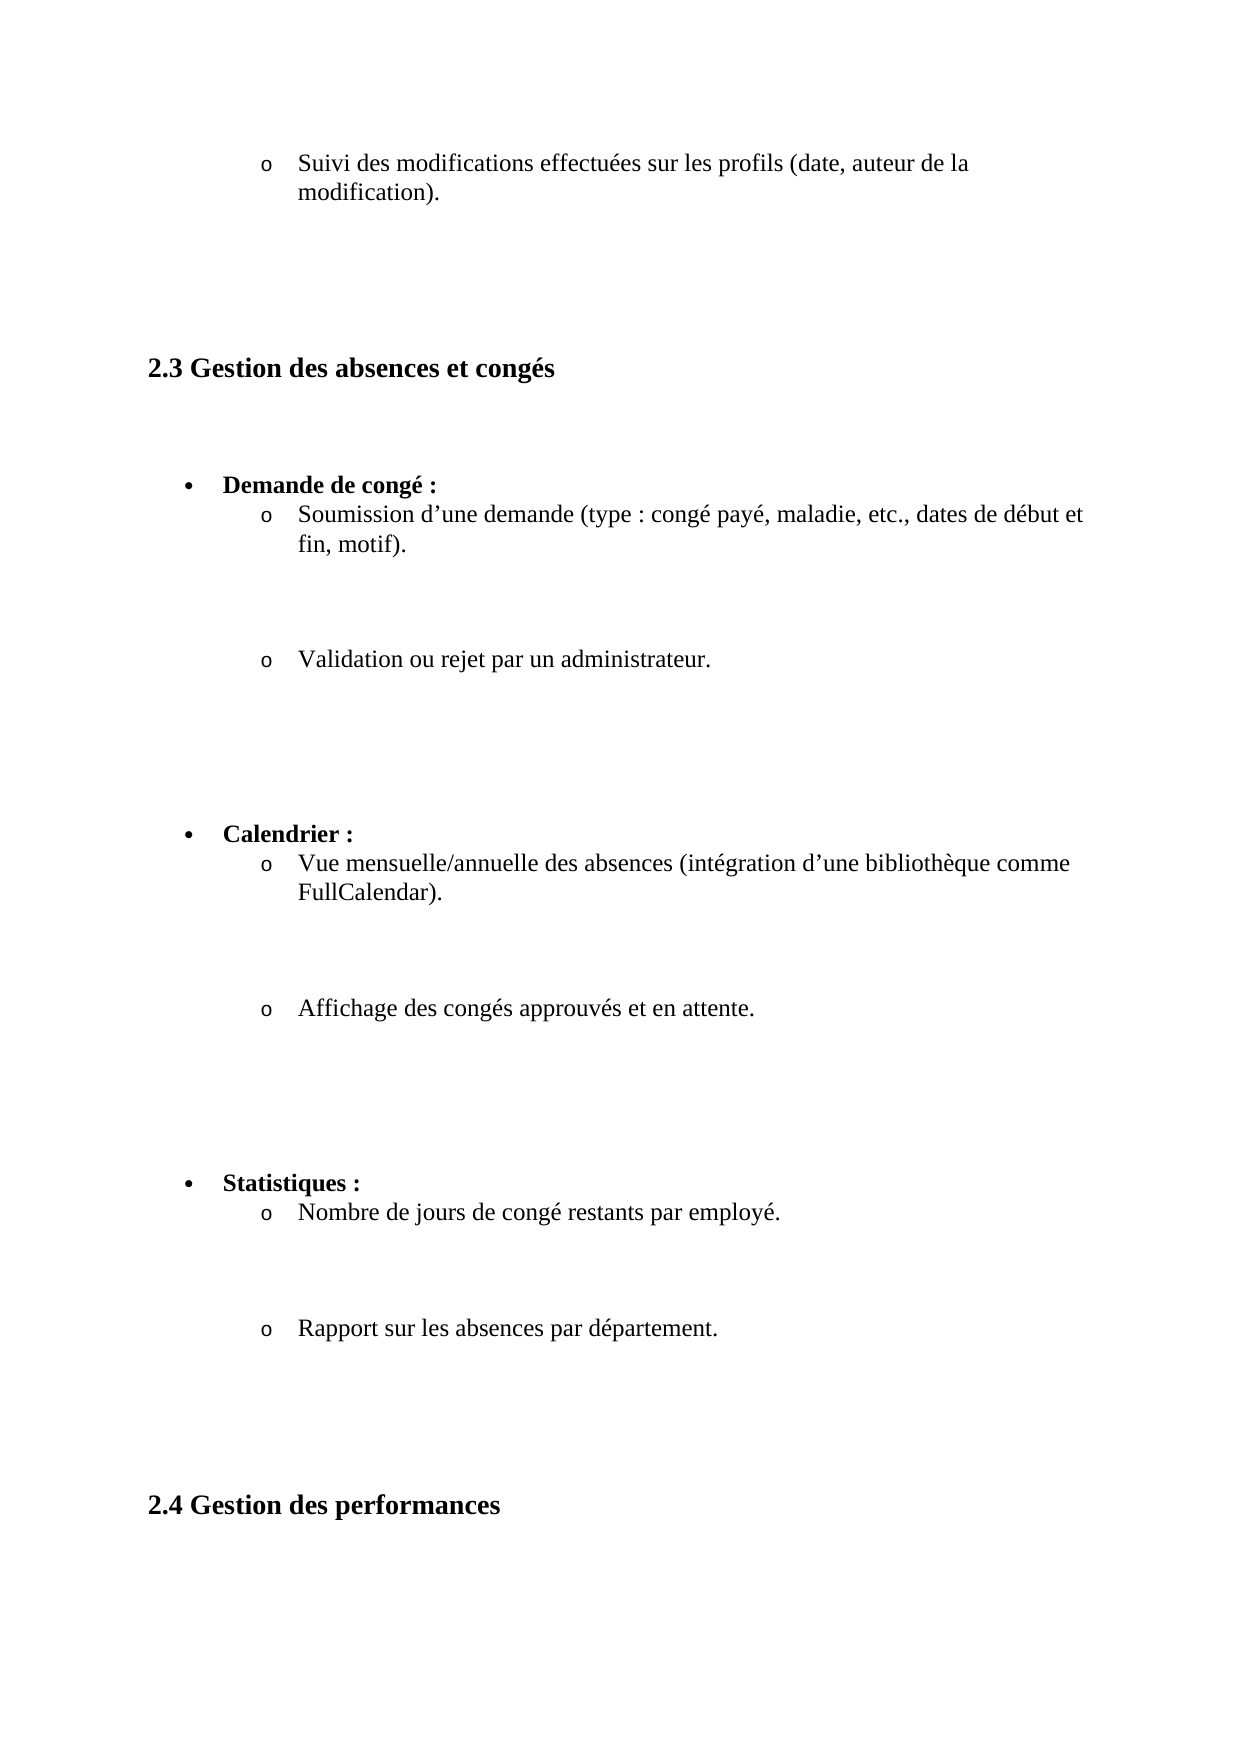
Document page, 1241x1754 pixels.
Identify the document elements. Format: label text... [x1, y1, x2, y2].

list Demande de congé : [185, 470, 1093, 499]
list Statistiques : [185, 1168, 1093, 1197]
list Suivi des modifications effectuées sur les profils (date, auteur de la modification). [260, 148, 1093, 206]
list Calendrier : [185, 819, 1093, 848]
list Affichage des congés approuvés et en attente. [260, 993, 1093, 1023]
list Rapport sur les absences par département. [260, 1313, 1093, 1343]
text 2.4 Gestion des performances [148, 1488, 1093, 1520]
list Soumission d’une demande (type : congé payé, maladie, etc., dates de début et fin, motif). [260, 499, 1093, 557]
list Nombre de jours de congé restants par employé. [260, 1197, 1093, 1226]
text 2.3 Gestion des absences et congés [148, 351, 1093, 383]
list Validation ou rejet par un administrateur. [260, 644, 1093, 674]
list Vue mensuelle/annuelle des absences (intégration d’une bibliothèque comme FullCalendar). [260, 848, 1093, 906]
